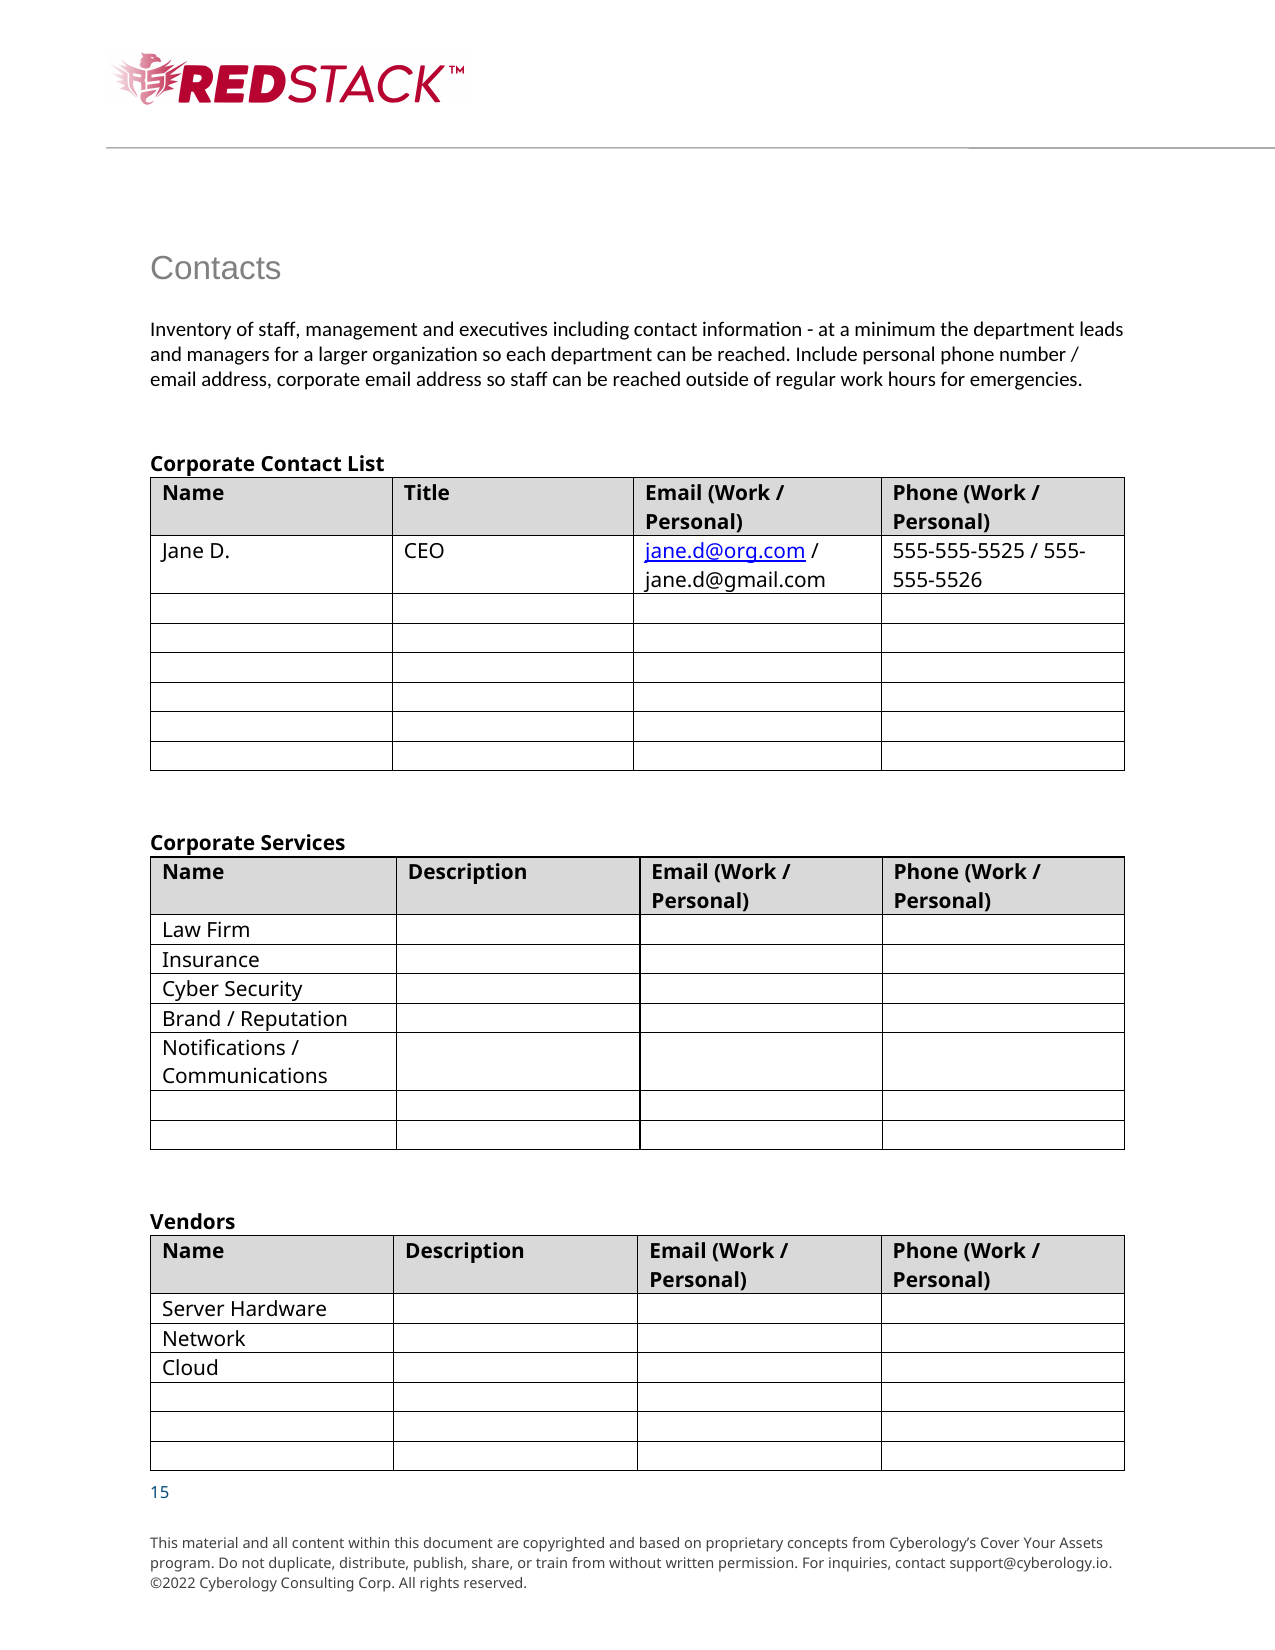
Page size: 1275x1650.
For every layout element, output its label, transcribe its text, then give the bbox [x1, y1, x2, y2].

table_cell [638, 1294, 881, 1323]
table_cell [151, 1121, 396, 1149]
table_cell [397, 945, 639, 973]
table_cell [638, 1383, 881, 1411]
table_cell [883, 1091, 1124, 1119]
table_header Description [397, 858, 639, 914]
table_cell [641, 945, 882, 973]
table_cell jane.d@org.com / jane.d@gmail.com [634, 536, 881, 593]
table_cell [641, 915, 882, 944]
table_cell [393, 742, 633, 770]
table_cell Insurance [151, 945, 396, 973]
table_cell 555-555-5525 / 555-555-5526 [882, 536, 1124, 593]
picture [105, 52, 473, 106]
table_cell Cloud [151, 1353, 393, 1382]
table_cell [882, 1442, 1124, 1470]
table_cell [393, 683, 633, 711]
table_cell [638, 1324, 881, 1352]
table_cell [882, 712, 1124, 741]
table_cell [641, 1091, 882, 1119]
table_cell [882, 624, 1124, 652]
table_cell [882, 1353, 1124, 1382]
table_cell [394, 1383, 637, 1411]
table_cell [393, 594, 633, 623]
table_cell [397, 1004, 639, 1032]
table_cell CEO [393, 536, 633, 593]
table_header Email (Work / Personal) [638, 1236, 881, 1293]
table_cell [151, 594, 392, 623]
table_cell [634, 594, 881, 623]
table_header Name [151, 858, 396, 914]
table_cell [882, 1383, 1124, 1411]
text Corporate Services [150, 828, 1125, 856]
table_cell Brand / Reputation [151, 1004, 396, 1032]
table_cell [151, 712, 392, 741]
table_cell [882, 1412, 1124, 1441]
table_cell [883, 1004, 1124, 1032]
table_cell [397, 1091, 639, 1119]
table_cell [151, 653, 392, 682]
table_cell [641, 1004, 882, 1032]
table_cell [641, 1121, 882, 1149]
table_cell Notifications / Communications [151, 1033, 396, 1090]
table_cell Network [151, 1324, 393, 1352]
table_cell [151, 1091, 396, 1119]
table_header Phone (Work / Personal) [882, 478, 1124, 535]
table_cell Cyber Security [151, 974, 396, 1003]
table_header Name [151, 478, 392, 535]
table_header Phone (Work / Personal) [882, 1236, 1124, 1293]
table_cell [641, 974, 882, 1003]
table_cell [634, 742, 881, 770]
table_cell [882, 742, 1124, 770]
table_cell [638, 1353, 881, 1382]
table_cell [397, 1121, 639, 1149]
table_cell [394, 1324, 637, 1352]
table_cell [393, 712, 633, 741]
table_cell [397, 974, 639, 1003]
table_cell [151, 1383, 393, 1411]
table_cell [394, 1412, 637, 1441]
subtitle Contacts [150, 248, 1125, 287]
table_cell [882, 594, 1124, 623]
table_cell Jane D. [151, 536, 392, 593]
table_cell [397, 1033, 639, 1090]
table_cell [394, 1294, 637, 1323]
table_cell [393, 624, 633, 652]
table_header Name [151, 1236, 393, 1293]
table_cell [883, 1121, 1124, 1149]
table_cell [394, 1353, 637, 1382]
table_cell [638, 1442, 881, 1470]
table_cell [883, 974, 1124, 1003]
text Corporate Contact List [150, 449, 1125, 477]
table_cell [634, 653, 881, 682]
table_cell [882, 653, 1124, 682]
table_cell [634, 624, 881, 652]
table_cell [151, 742, 392, 770]
table_cell [151, 683, 392, 711]
table_cell Server Hardware [151, 1294, 393, 1323]
table_header Title [393, 478, 633, 535]
table_cell [882, 1294, 1124, 1323]
table_header Email (Work / Personal) [641, 858, 882, 914]
table_cell [394, 1442, 637, 1470]
table_header Phone (Work / Personal) [883, 858, 1124, 914]
table_cell [151, 624, 392, 652]
table_cell [638, 1412, 881, 1441]
table_header Email (Work / Personal) [634, 478, 881, 535]
table_cell [634, 683, 881, 711]
table_cell [151, 1442, 393, 1470]
text Inventory of staff, management and executives including contact information - at a minimum the department leads and managers for a larger organization so each department can be reached. Include personal phone number / email address, corporate email address so staff can be reached outside of regular work hours for emergencies. [150, 316, 1125, 392]
table_cell [393, 653, 633, 682]
table_header Description [394, 1236, 637, 1293]
table_cell [151, 1412, 393, 1441]
table_cell [882, 1324, 1124, 1352]
table_cell [883, 1033, 1124, 1090]
table_cell Law Firm [151, 915, 396, 944]
table_cell [883, 945, 1124, 973]
text Vendors [150, 1207, 1125, 1235]
table_cell [641, 1033, 882, 1090]
table_cell [634, 712, 881, 741]
table_cell [397, 915, 639, 944]
table_cell [883, 915, 1124, 944]
table_cell [882, 683, 1124, 711]
